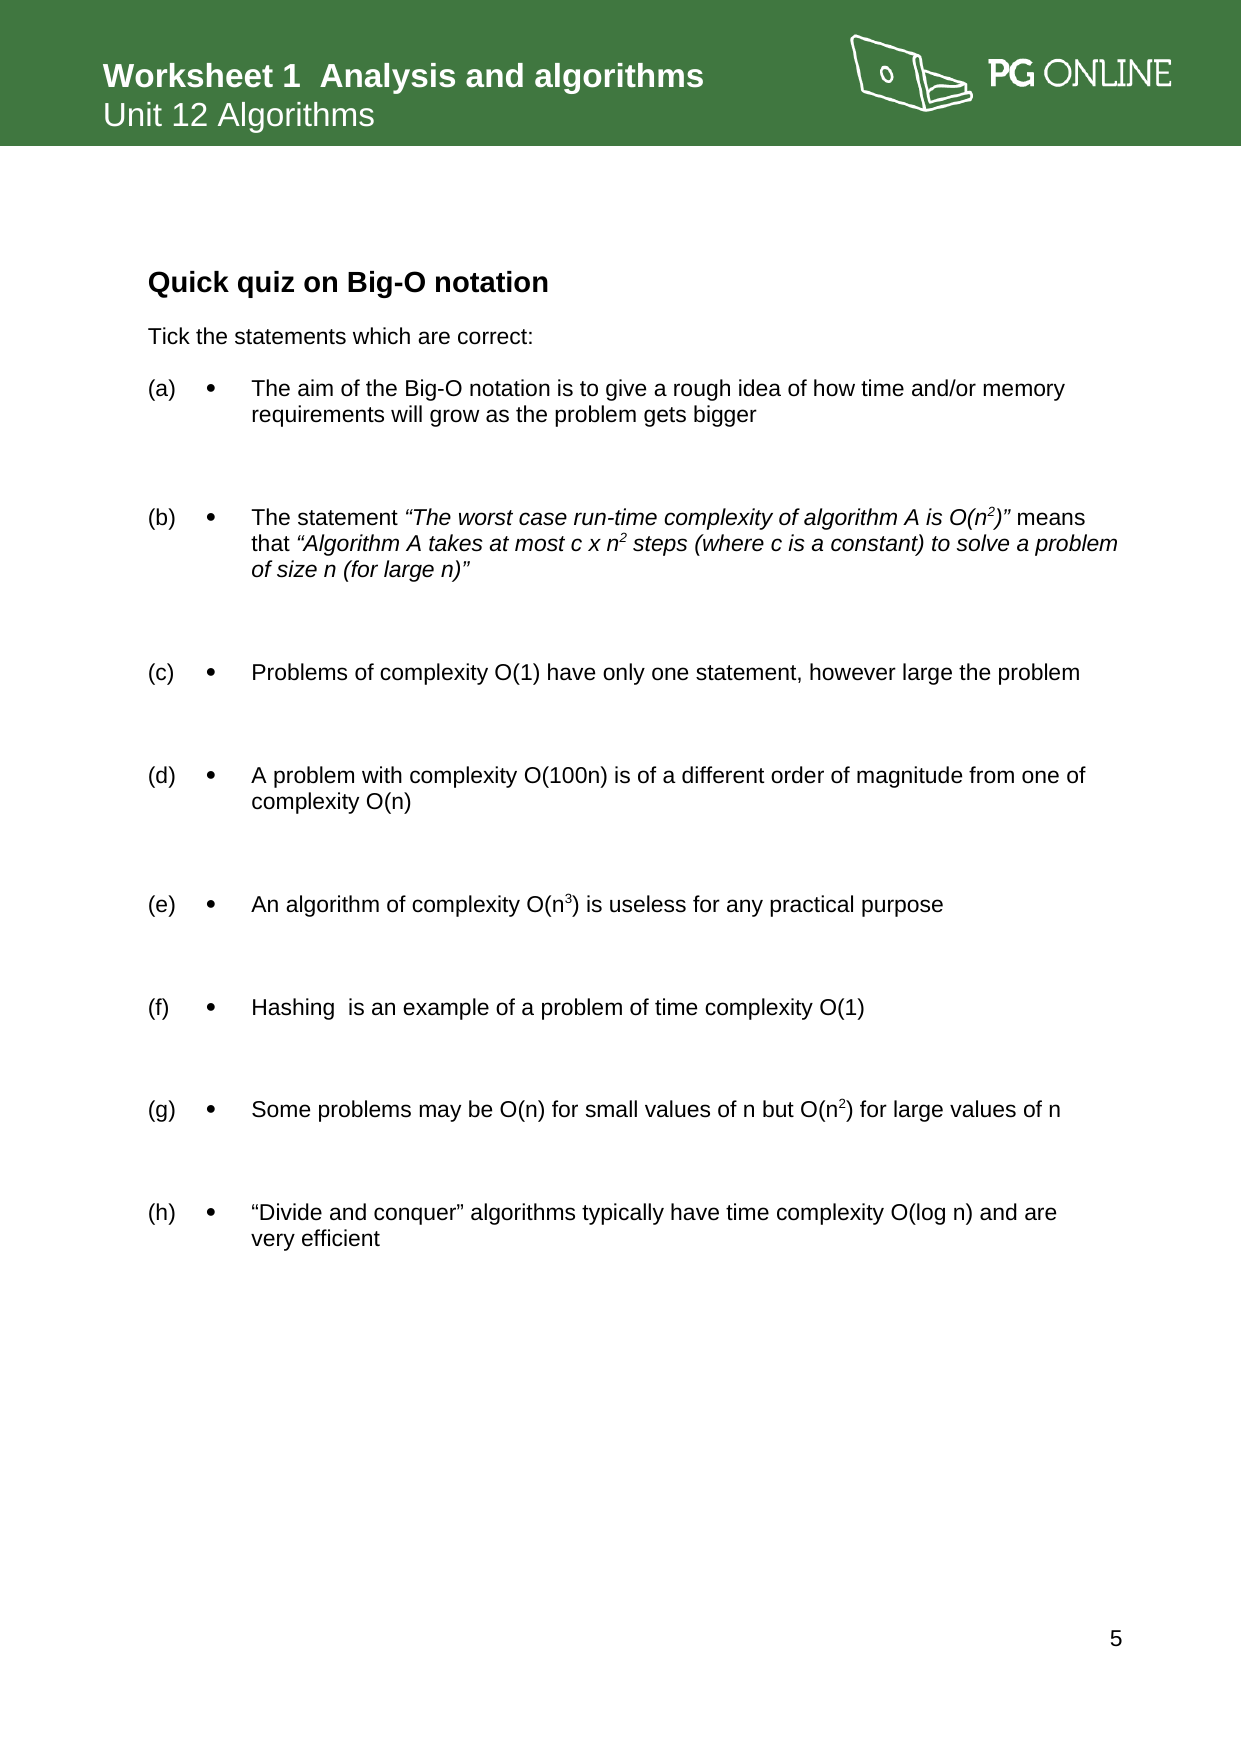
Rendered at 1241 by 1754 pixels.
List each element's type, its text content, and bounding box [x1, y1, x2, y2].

text (b) The statement “The worst case run-time complexity of algorithm A is O(n2)” means that “Algorithm A takes at most c x n2 steps (where c is a constant) to solve a problem of size n (for large n)” [118, 504, 1122, 583]
text (f) Hashing is an example of a problem of time complexity O(1) [118, 994, 1122, 1020]
text Quick quiz on Big-O notation [148, 265, 1122, 298]
text (e) An algorithm of complexity O(n3) is useless for any practical purpose [118, 891, 1122, 917]
text Tick the statements which are correct: [148, 323, 1122, 350]
text (d) A problem with complexity O(100n) is of a different order of magnitude from one of complexity O(n) [118, 762, 1122, 814]
text (g) Some problems may be O(n) for small values of n but O(n2) for large values of n [118, 1096, 1122, 1123]
text (a) The aim of the Big-O notation is to give a rough idea of how time and/or memory requirements will grow as the problem gets bigger [118, 375, 1122, 427]
picture [850, 34, 1172, 112]
text (h) “Divide and conquer” algorithms typically have time complexity O(log n) and are very efficient [118, 1199, 1122, 1252]
text (c) Problems of complexity O(1) have only one statement, however large the problem [118, 659, 1122, 686]
